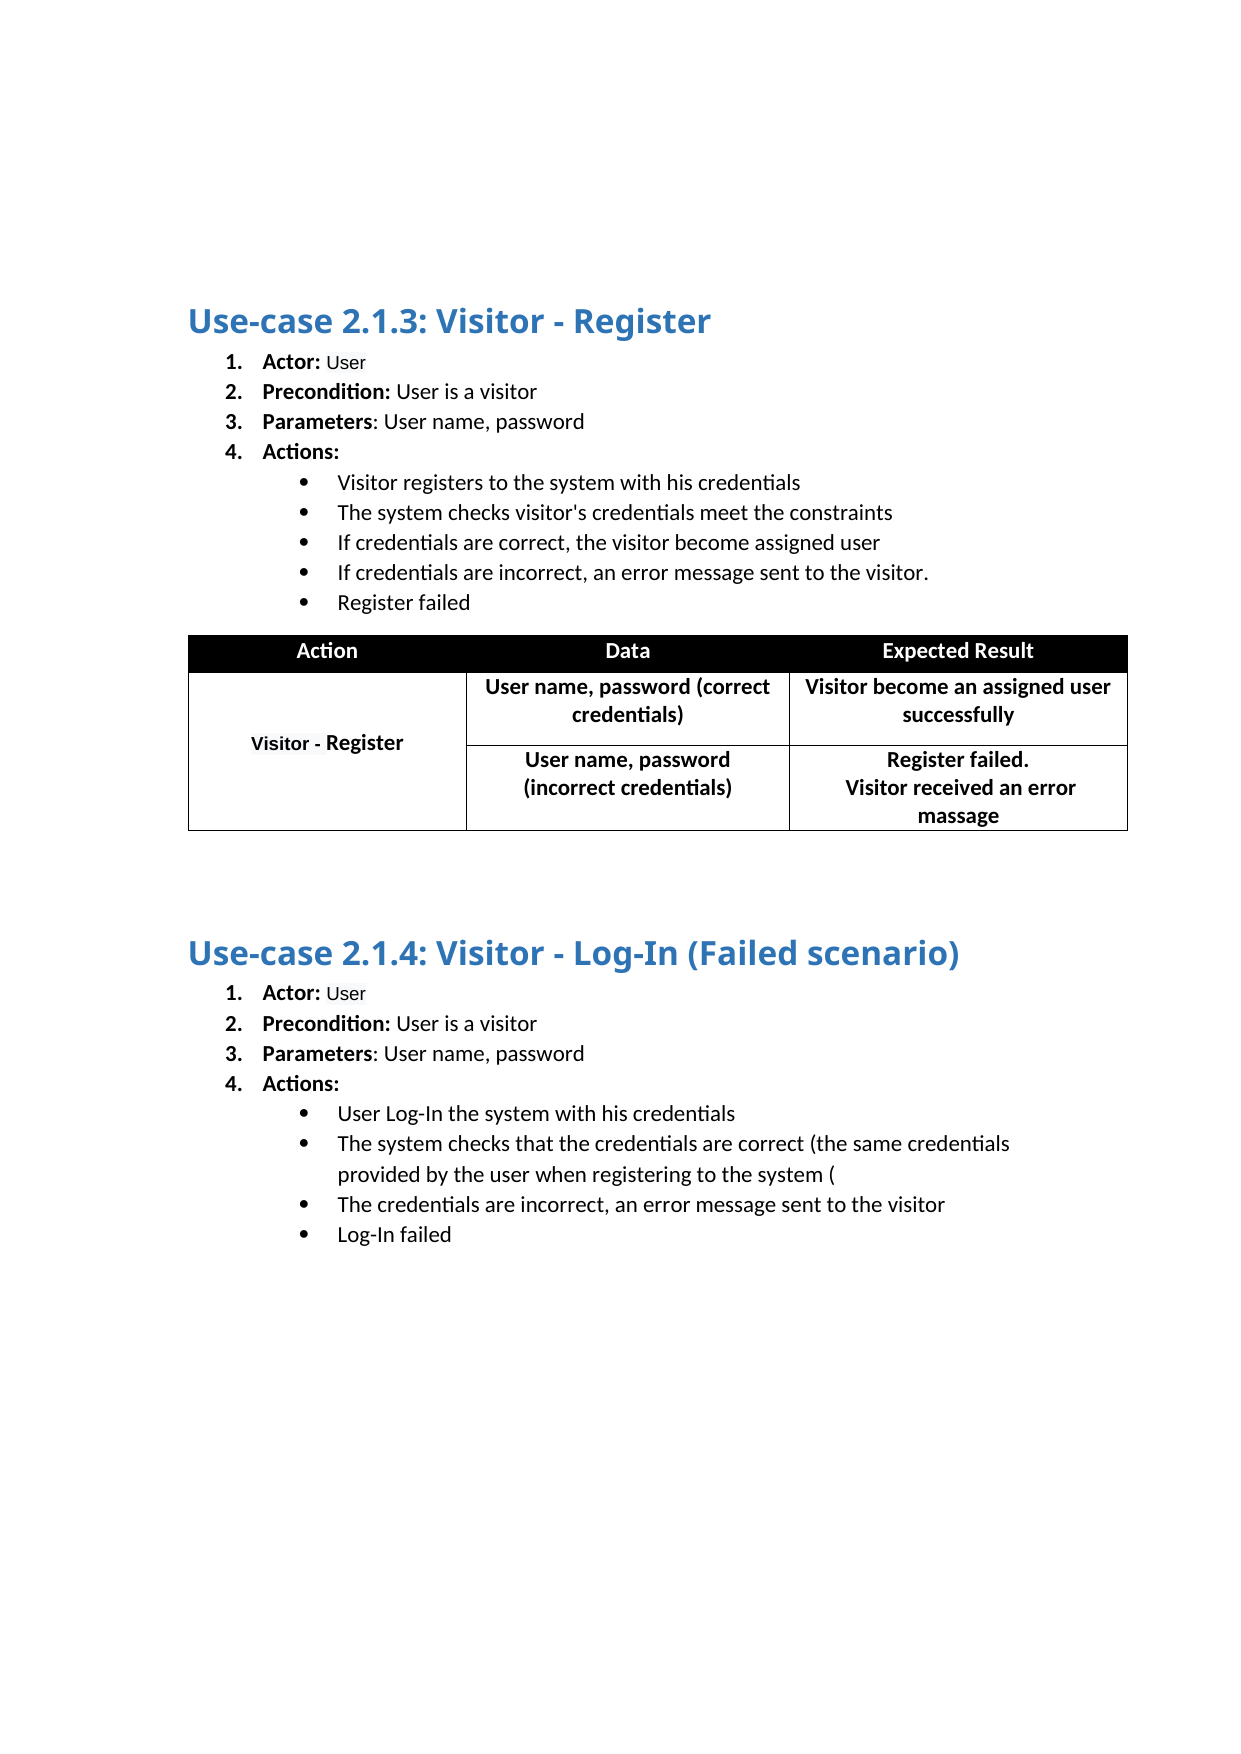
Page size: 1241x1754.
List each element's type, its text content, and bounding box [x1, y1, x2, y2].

table_header Expected Result [790, 636, 1127, 671]
table_cell User name, password (correct credentials) [467, 673, 789, 744]
list The system checks visitor's credentials meet the constraints [300, 498, 1053, 526]
list Parameters: User name, password [225, 407, 1053, 435]
subtitle Use-case 2.1.3: Visitor - Register [187, 298, 1053, 343]
subtitle Use-case 2.1.4: Visitor - Log-In (Failed scenario) [187, 929, 1053, 975]
list User Log-In the system with his credentials [300, 1099, 1053, 1127]
list Precondition: User is a visitor [225, 377, 1053, 405]
list If credentials are incorrect, an error message sent to the visitor. [300, 558, 1053, 586]
list Register failed [300, 588, 1053, 617]
table_header Action [189, 636, 466, 671]
list Precondition: User is a visitor [225, 1009, 1053, 1037]
list Actor: User [225, 978, 1053, 1007]
list Actions: [225, 1069, 1053, 1097]
table_cell Visitor become an assigned user successfully [790, 673, 1127, 744]
list If credentials are correct, the visitor become assigned user [300, 528, 1053, 556]
list The system checks that the credentials are correct (the same credentials provided by the user when registering to the system ( [300, 1129, 1053, 1188]
table_cell Register failed. Visitor received an error massage [790, 746, 1127, 829]
table_cell User name, password (incorrect credentials) [467, 746, 789, 829]
table_header Data [467, 636, 789, 671]
list Visitor registers to the system with his credentials [300, 468, 1053, 496]
list Log-In failed [300, 1220, 1053, 1248]
list Actor: User [225, 347, 1053, 375]
table_cell Visitor - Register [189, 673, 466, 829]
list Parameters: User name, password [225, 1039, 1053, 1067]
list Actions: [225, 437, 1053, 466]
list The credentials are incorrect, an error message sent to the visitor [300, 1190, 1053, 1218]
